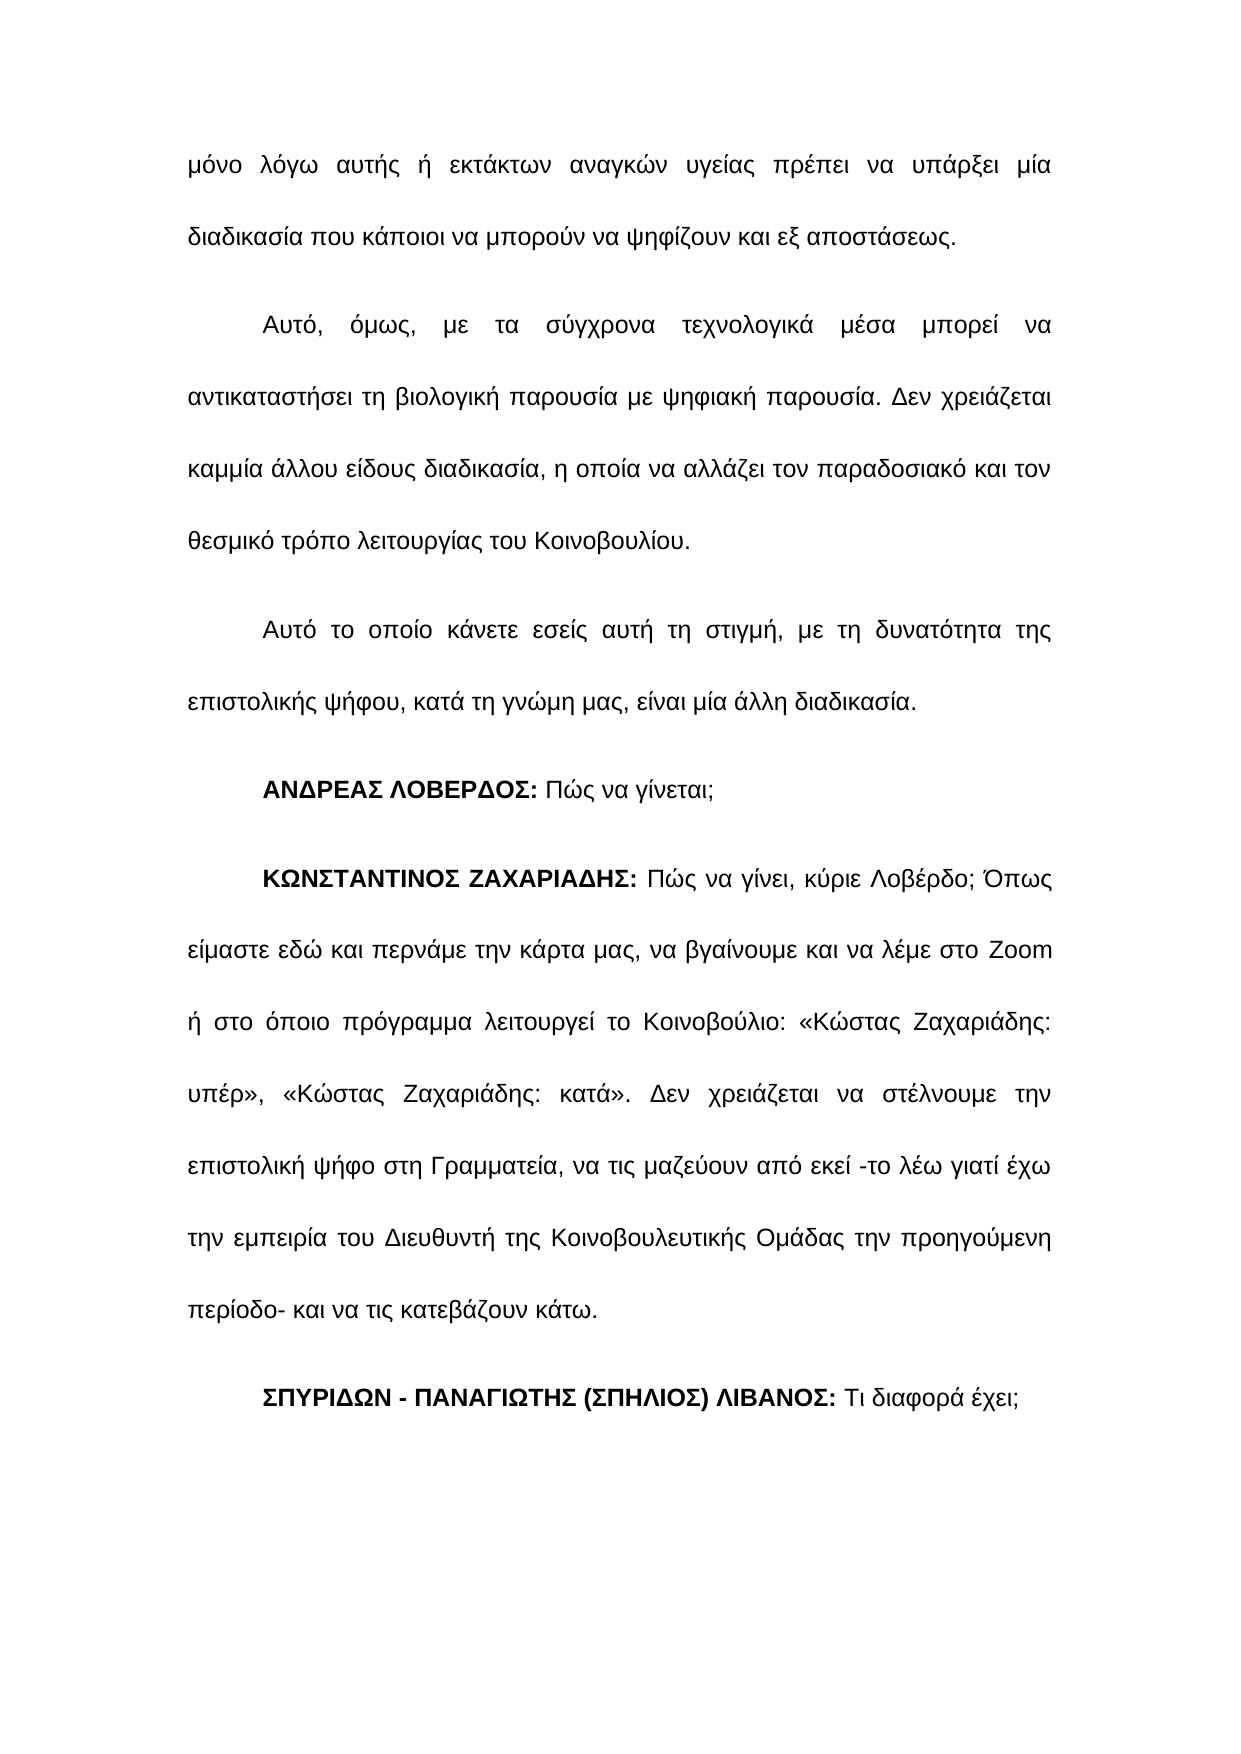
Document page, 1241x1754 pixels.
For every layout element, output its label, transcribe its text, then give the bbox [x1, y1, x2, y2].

text ΑΝΔΡΕΑΣ ΛΟΒΕΡΔΟΣ: Πώς να γίνεται; [187, 775, 1053, 804]
text ΣΠΥΡΙΔΩΝ - ΠΑΝΑΓΙΩΤΗΣ (ΣΠΗΛΙΟΣ) ΛΙΒΑΝΟΣ: Τι διαφορά έχει; [187, 1383, 1053, 1412]
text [187, 150, 1053, 251]
text ΚΩΝΣΤΑΝΤΙΝΟΣ ΖΑΧΑΡΙΑΔΗΣ: Πώς να γίνει, κύριε Λοβέρδο; Όπως είμαστε εδώ και περνάμε την κάρτα μας, να βγαίνουμε και να λέμε στο Zoom ή στο όποιο πρόγραμμα λειτουργεί το Κοινοβούλιο: «Κώστας Ζαχαριάδης: υπέρ», «Κώστας Ζαχαριάδης: κατά». Δεν χρειάζεται να στέλνουμε την επιστολική ψήφο στη Γραμματεία, να τις μαζεύουν από εκεί -το λέω γιατί έχω την εμπειρία του Διευθυντή της Κοινοβουλευτικής Ομάδας την προηγούμενη περίοδο- και να τις κατεβάζουν κάτω. [187, 863, 1053, 1323]
text Αυτό το οποίο κάνετε εσείς αυτή τη στιγμή, με τη δυνατότητα της επιστολικής ψήφου, κατά τη γνώμη μας, είναι μία άλλη διαδικασία. [187, 614, 1053, 715]
text Αυτό, όμως, με τα σύγχρονα τεχνολογικά μέσα μπορεί να αντικαταστήσει τη βιολογική παρουσία με ψηφιακή παρουσία. Δεν χρειάζεται καμμία άλλου είδους διαδικασία, η οποία να αλλάζει τον παραδοσιακό και τον θεσμικό τρόπο λειτουργίας του Κοινοβουλίου. [187, 310, 1053, 555]
